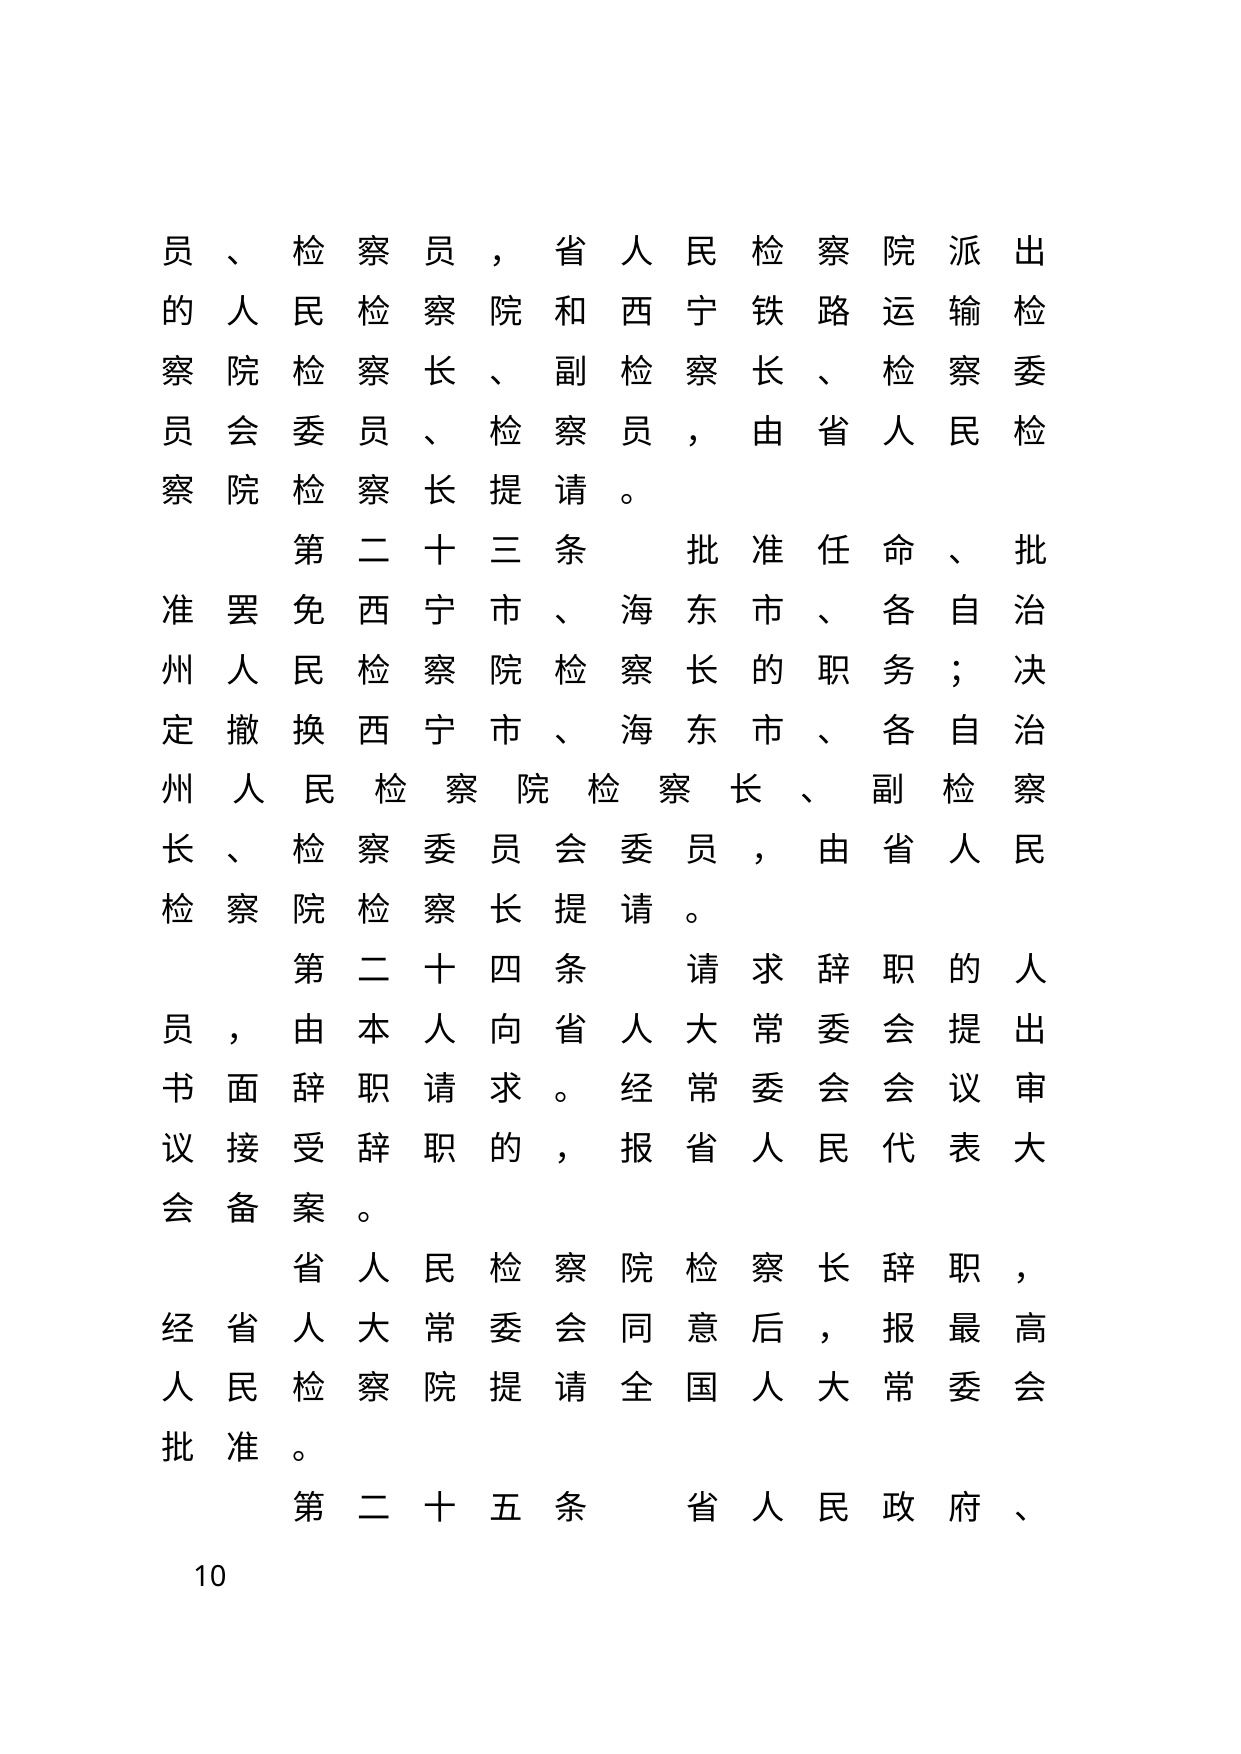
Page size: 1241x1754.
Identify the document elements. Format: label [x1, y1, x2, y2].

text [161, 219, 1079, 1535]
